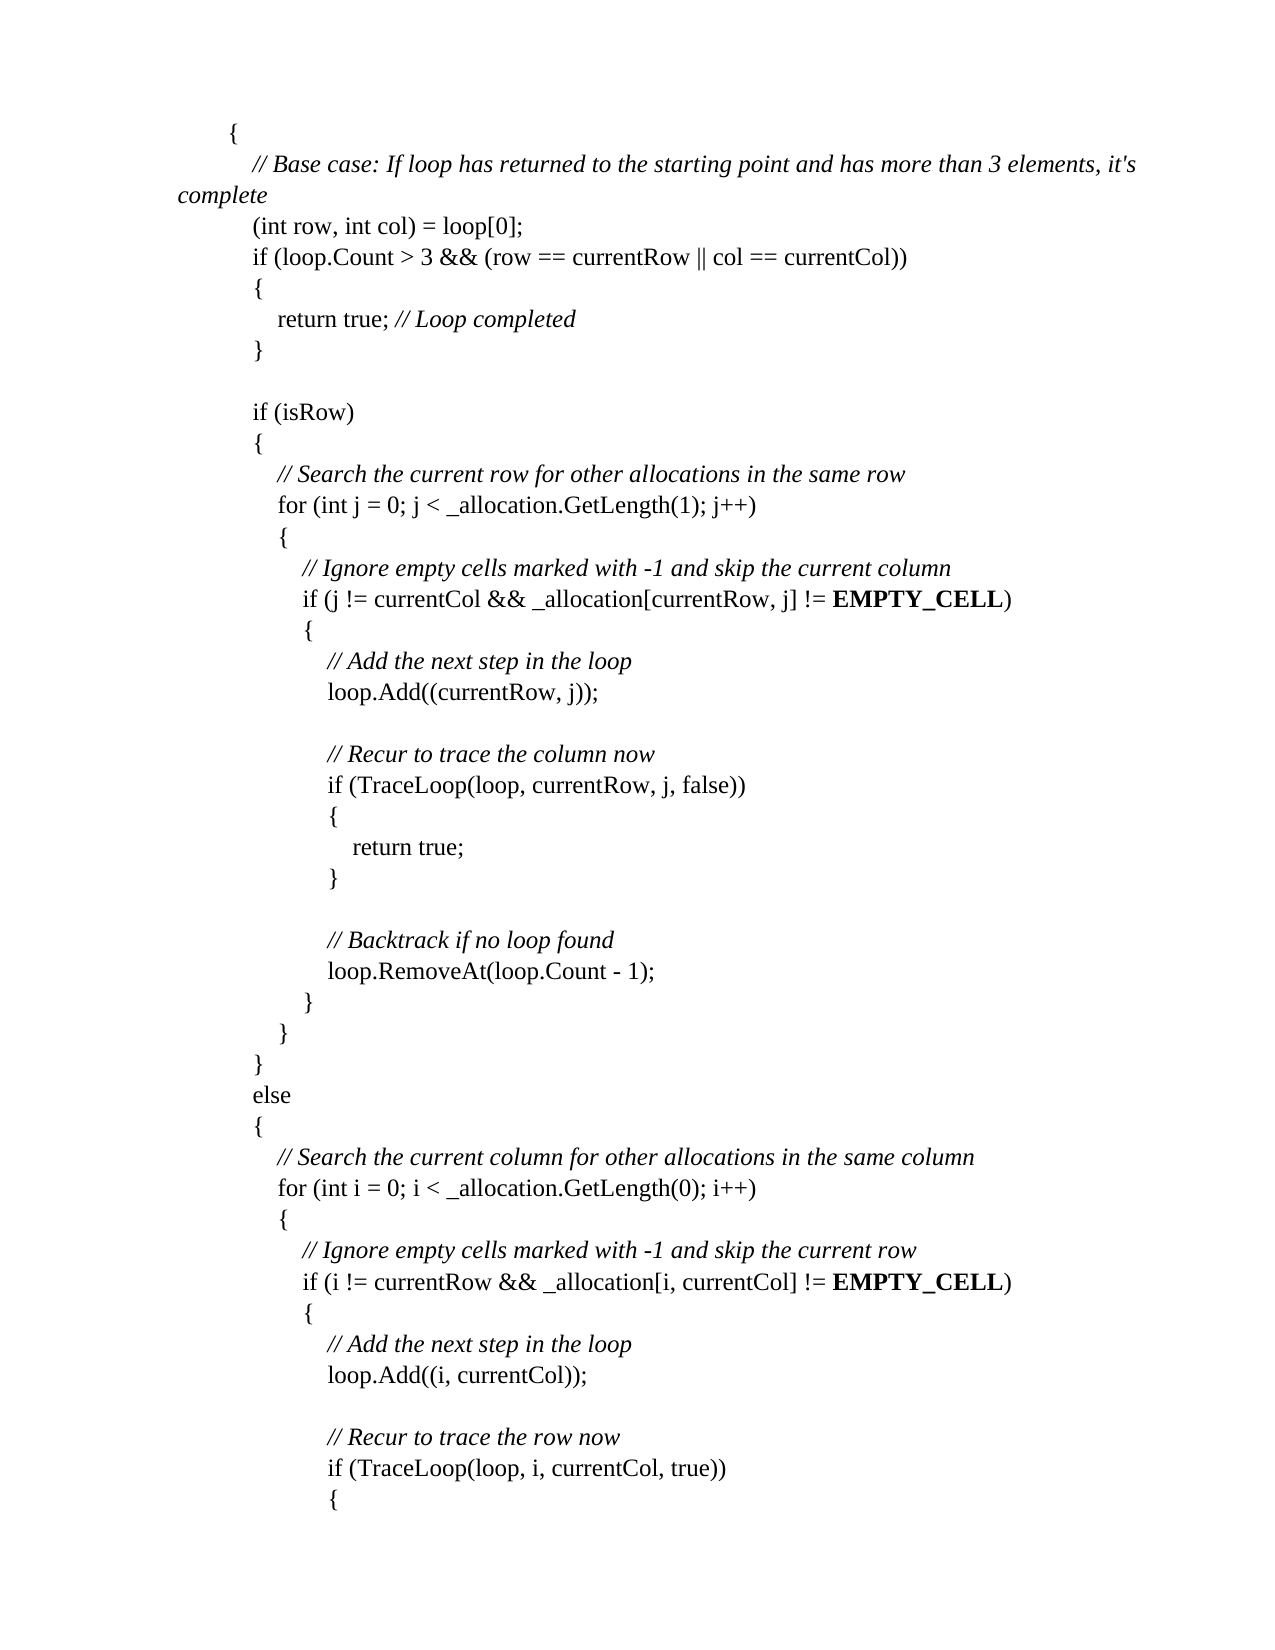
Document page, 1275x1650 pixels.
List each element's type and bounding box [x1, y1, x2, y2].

text [177, 118, 1186, 1513]
